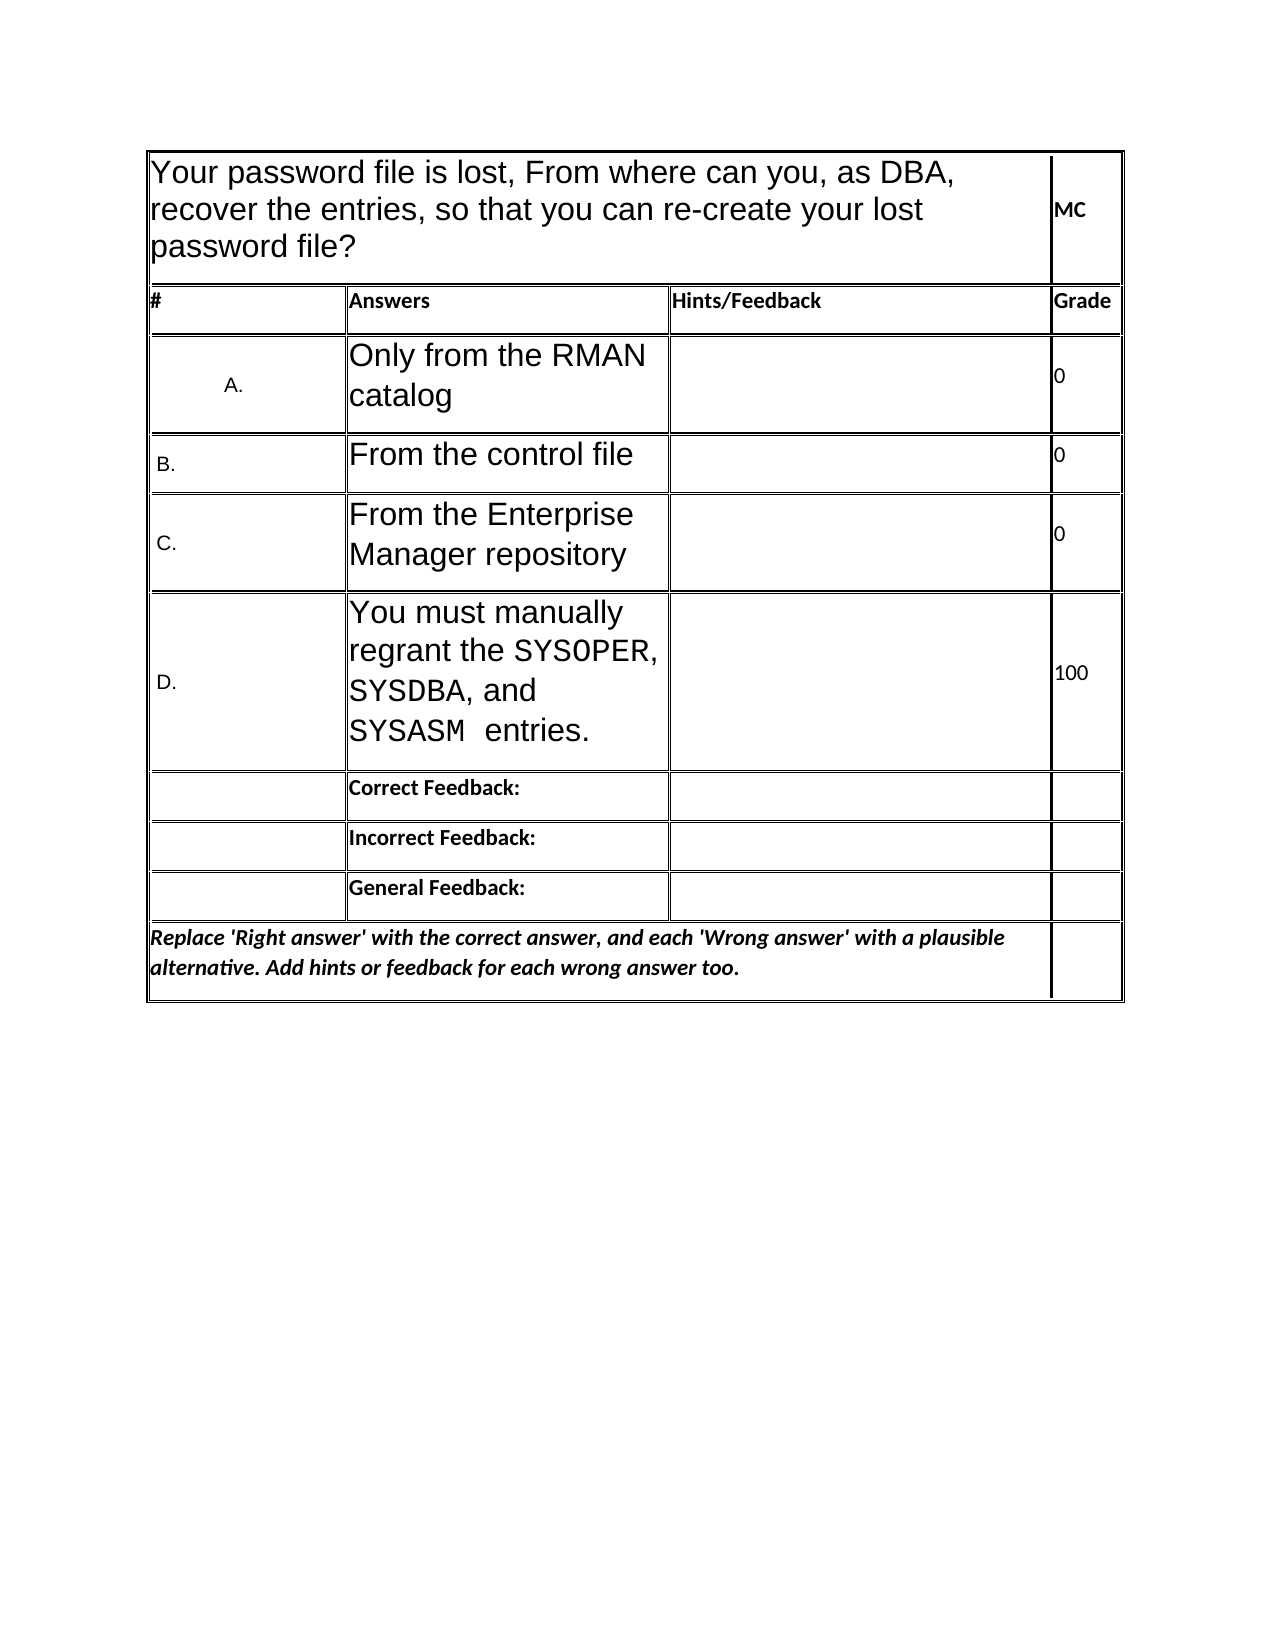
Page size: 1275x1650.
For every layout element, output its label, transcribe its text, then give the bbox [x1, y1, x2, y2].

table_cell From the control file [348, 436, 668, 491]
table_cell Correct Feedback: [348, 773, 668, 819]
table_cell [1051, 920, 1122, 1000]
table_cell [150, 491, 345, 590]
table_cell [671, 773, 1050, 819]
table_cell [1053, 820, 1122, 869]
table_header MC [1051, 153, 1121, 283]
table_cell Incorrect Feedback: [348, 823, 668, 869]
table_cell [671, 495, 1050, 590]
table_cell 0 [1053, 491, 1122, 590]
table_cell Hints/Feedback [671, 287, 1050, 333]
table_cell 100 [1053, 590, 1122, 769]
table_cell General Feedback: [348, 873, 668, 919]
table_cell From the Enterprise Manager repository [348, 495, 668, 590]
table_cell [671, 594, 1050, 769]
table_cell Replace 'Right answer' with the correct answer, and each 'Wrong answer' with a plausible alternative. Add hints or feedback for each wrong answer too. [150, 920, 1051, 1000]
table_cell [150, 333, 345, 432]
table_cell Grade [1053, 283, 1122, 333]
table_cell [150, 590, 345, 769]
table_cell # [150, 283, 345, 333]
table_cell Only from the RMAN catalog [348, 337, 668, 432]
table_cell 0 [1053, 432, 1122, 491]
table_cell [150, 820, 345, 869]
table_cell You must manually regrant the SYSOPER, SYSDBA, and SYSASM entries. [348, 594, 668, 769]
table_cell [150, 870, 345, 919]
table_cell [1053, 770, 1122, 819]
table_cell [671, 337, 1050, 432]
table_cell [671, 436, 1050, 491]
table_header Your password file is lost, From where can you, as DBA, recover the entries, so that you can re-create your lost password file? [150, 153, 1051, 283]
table_cell 0 [1053, 333, 1122, 432]
table_cell [1053, 870, 1122, 919]
table_cell [671, 873, 1050, 919]
table_cell Answers [348, 287, 668, 333]
table_cell [150, 770, 345, 819]
table_cell [671, 823, 1050, 869]
table_cell [150, 432, 345, 491]
